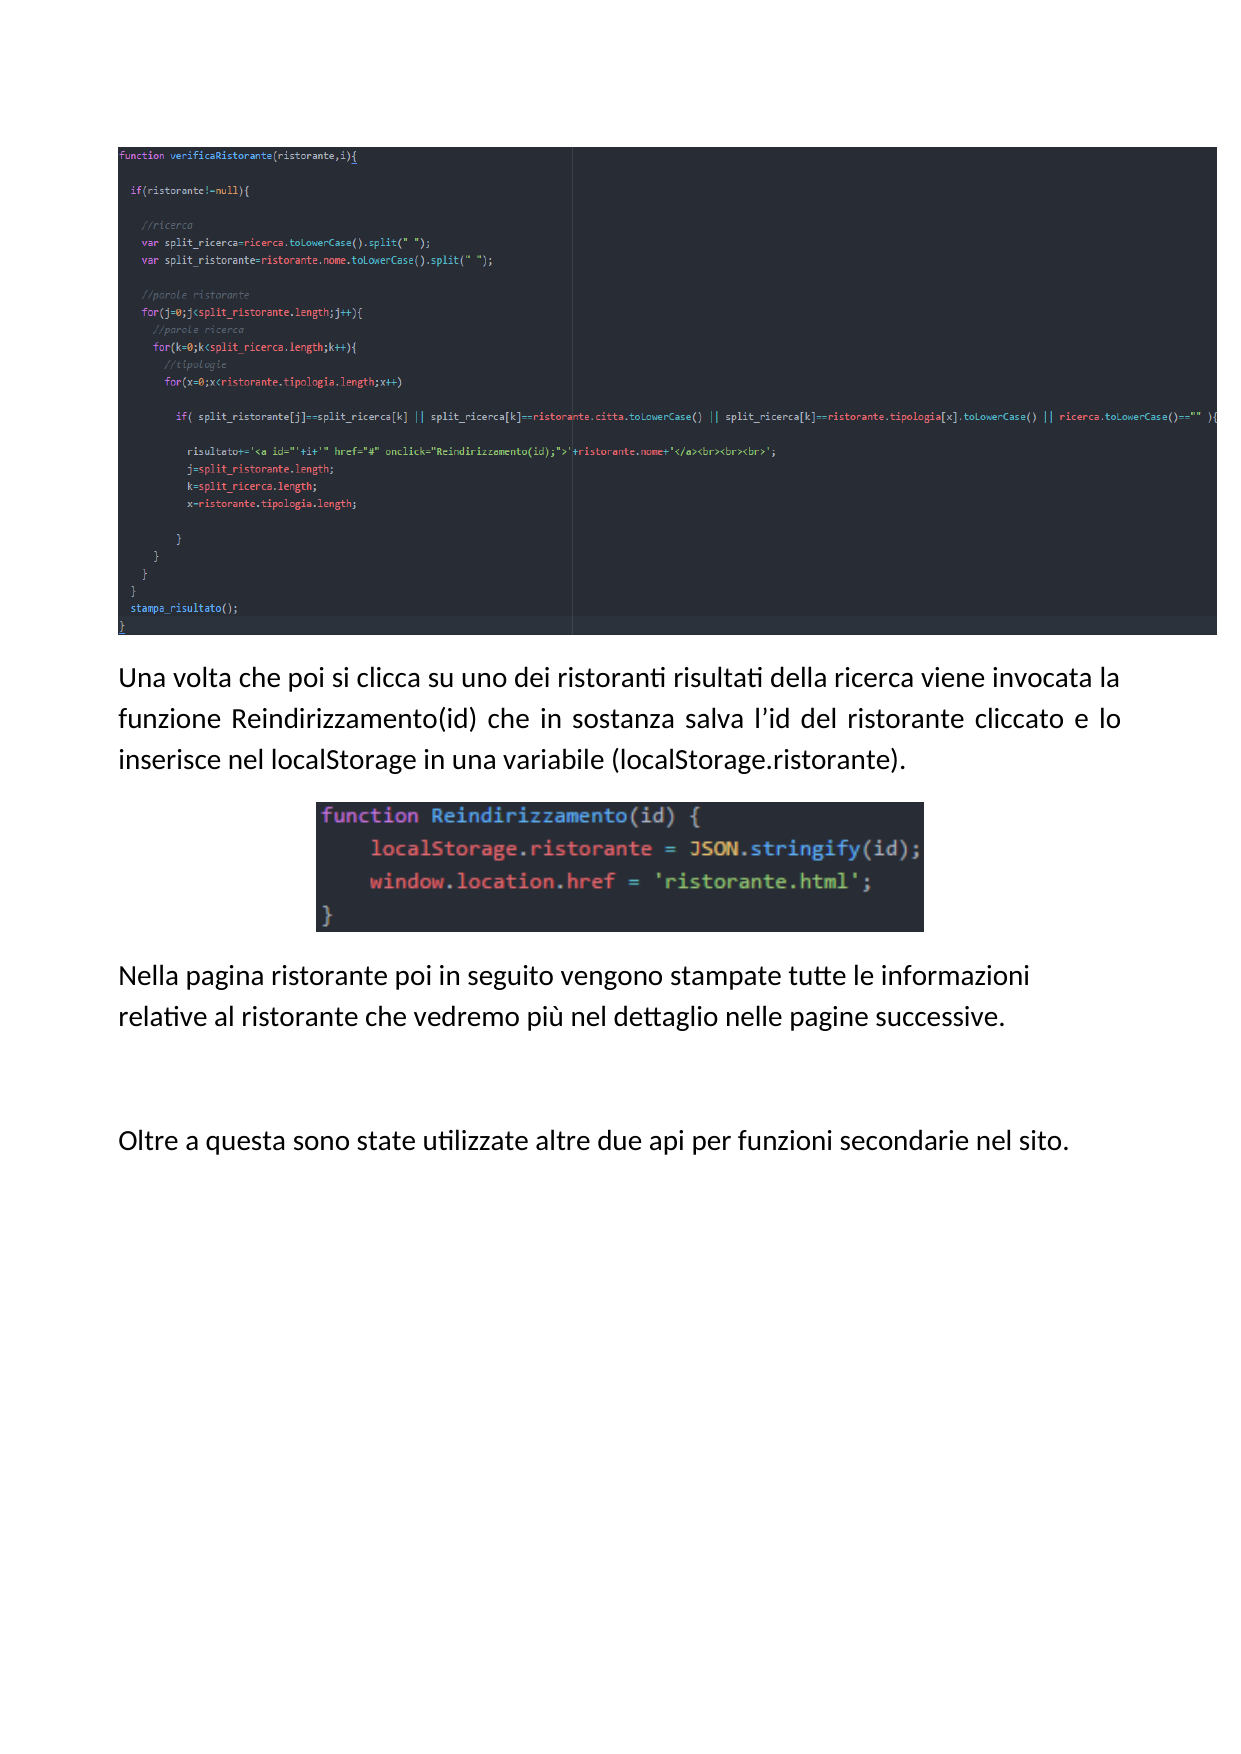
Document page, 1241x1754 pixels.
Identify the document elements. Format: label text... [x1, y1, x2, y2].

text Nella pagina ristorante poi in seguito vengono stampate tutte le informazioni relative al ristorante che vedremo più nel dettaglio nelle pagine successive. [118, 957, 1122, 1034]
picture [316, 802, 924, 932]
text Oltre a questa sono state utilizzate altre due api per funzioni secondarie nel sito. [118, 1122, 1122, 1157]
picture [118, 147, 1217, 635]
text Una volta che poi si clicca su uno dei ristoranti risultati della ricerca viene invocata la funzione Reindirizzamento(id) che in sostanza salva l’id del ristorante cliccato e lo inserisce nel localStorage in una variabile (localStorage.ristorante). [118, 659, 1122, 777]
